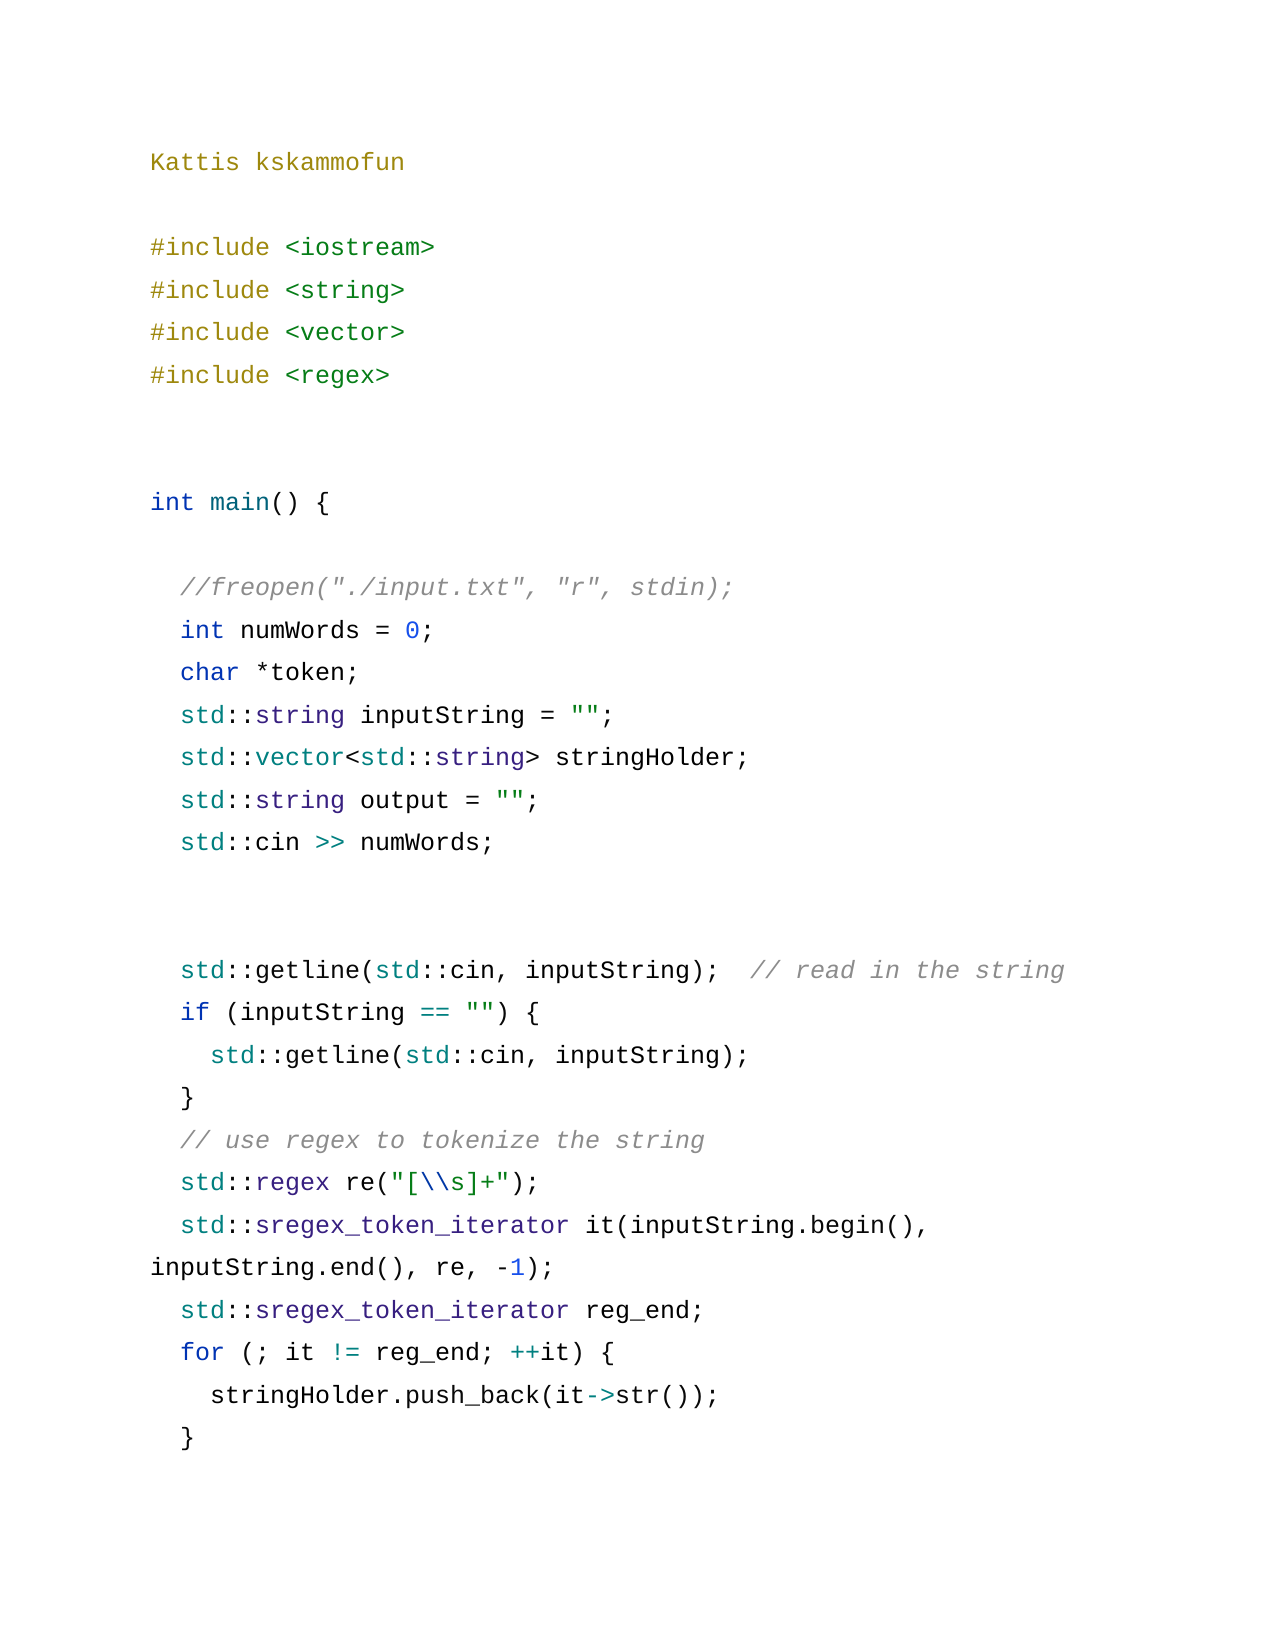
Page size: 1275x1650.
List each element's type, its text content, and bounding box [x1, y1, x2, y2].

text Kattis kskammofun [150, 150, 1125, 178]
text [150, 235, 1125, 1496]
